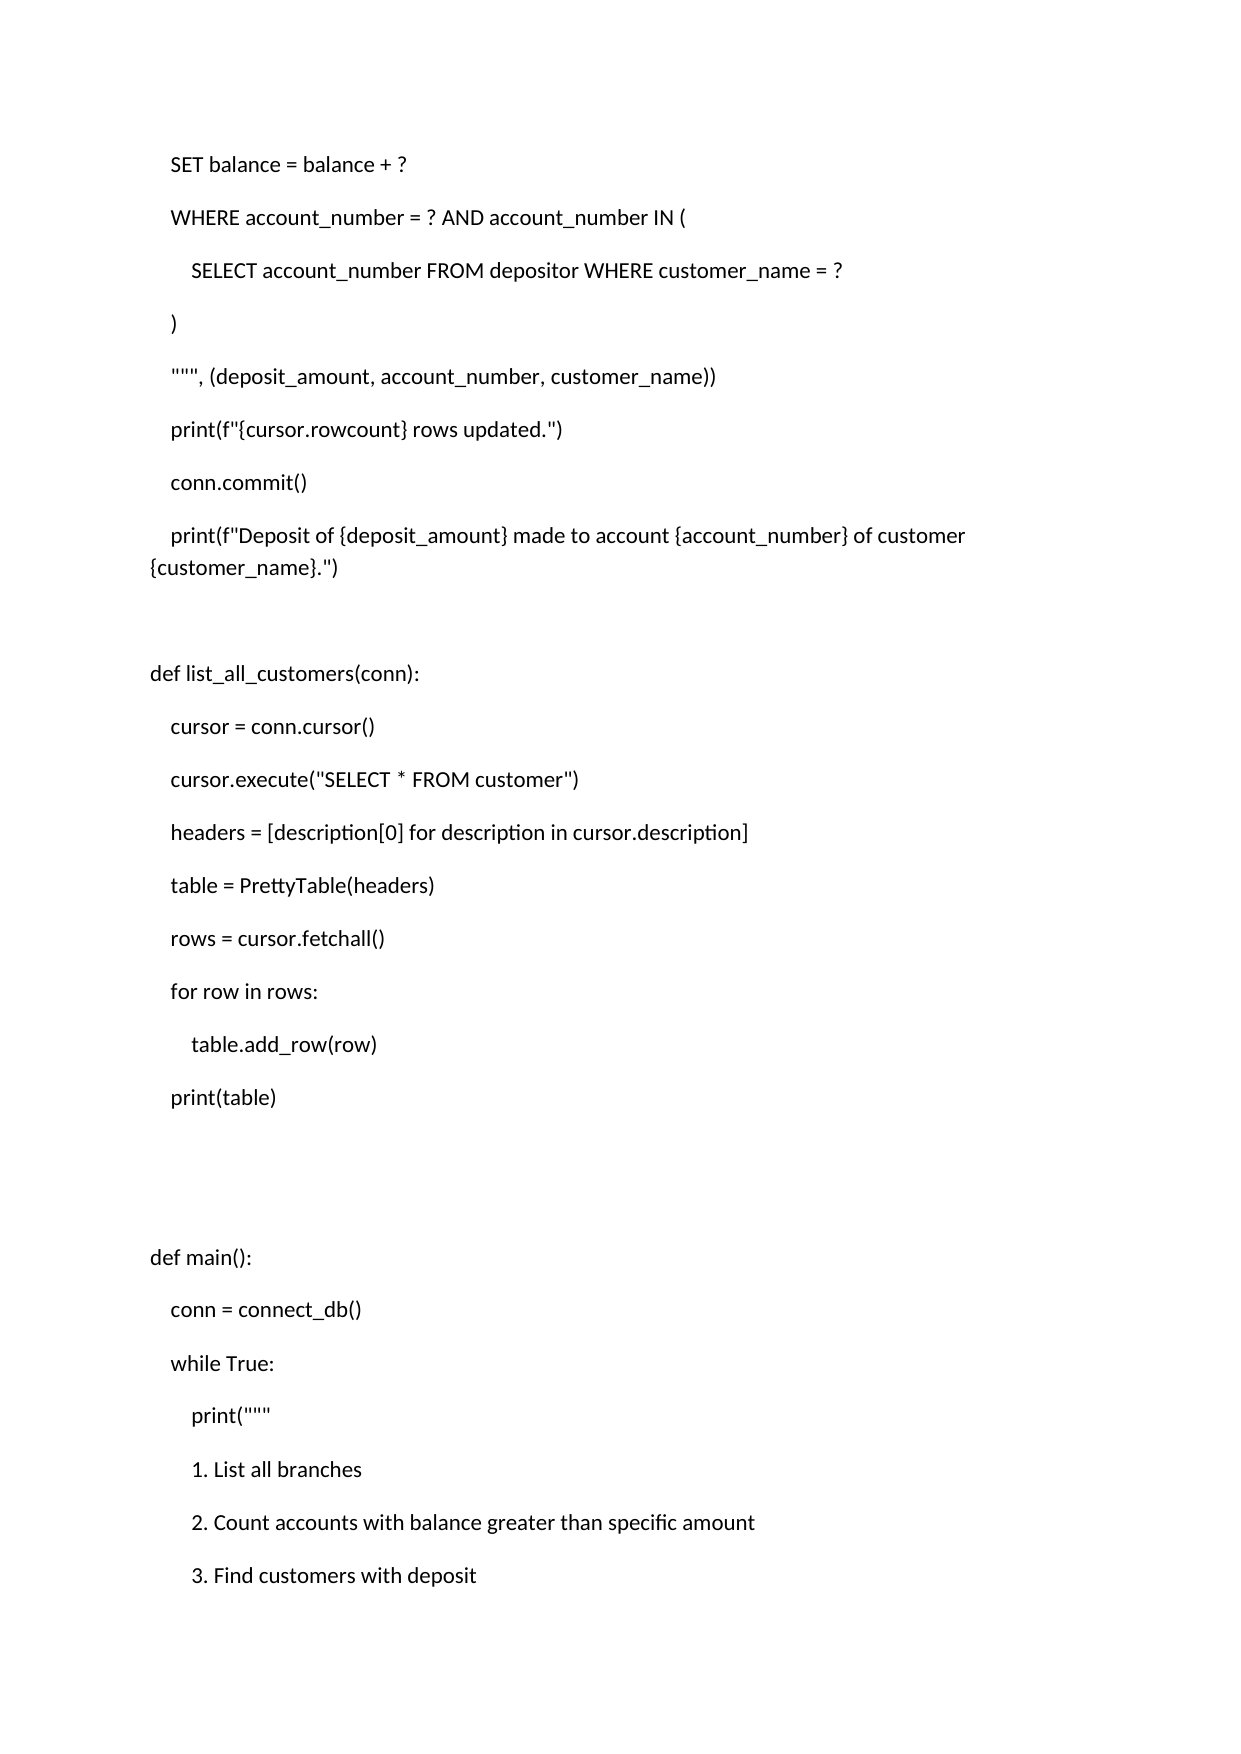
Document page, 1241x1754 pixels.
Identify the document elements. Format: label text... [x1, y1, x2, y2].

text print(""" [150, 1402, 1090, 1430]
text SET balance = balance + ? [150, 150, 1090, 178]
text print(f"Deposit of {deposit_amount} made to account {account_number} of customer {customer_name}.") [150, 521, 1090, 581]
text SELECT account_number FROM depositor WHERE customer_name = ? [150, 256, 1090, 284]
text """, (deposit_amount, account_number, customer_name)) [150, 362, 1090, 390]
text conn = connect_db() [150, 1296, 1090, 1324]
text cursor = conn.cursor() [150, 712, 1090, 740]
text print(table) [150, 1083, 1090, 1112]
text cursor.execute("SELECT * FROM customer") [150, 765, 1090, 793]
text conn.commit() [150, 468, 1090, 496]
text def list_all_customers(conn): [150, 659, 1090, 687]
text while True: [150, 1349, 1090, 1377]
text ) [150, 309, 1090, 337]
text 3. Find customers with deposit [150, 1561, 1090, 1589]
text table = PrettyTable(headers) [150, 871, 1090, 899]
text table.add_row(row) [150, 1031, 1090, 1058]
text WHERE account_number = ? AND account_number IN ( [150, 203, 1090, 231]
text headers = [description[0] for description in cursor.description] [150, 818, 1090, 846]
text print(f"{cursor.rowcount} rows updated.") [150, 415, 1090, 443]
text def main(): [150, 1243, 1090, 1271]
text 2. Count accounts with balance greater than specific amount [150, 1508, 1090, 1536]
text rows = cursor.fetchall() [150, 924, 1090, 952]
text for row in rows: [150, 977, 1090, 1006]
text 1. List all branches [150, 1455, 1090, 1483]
